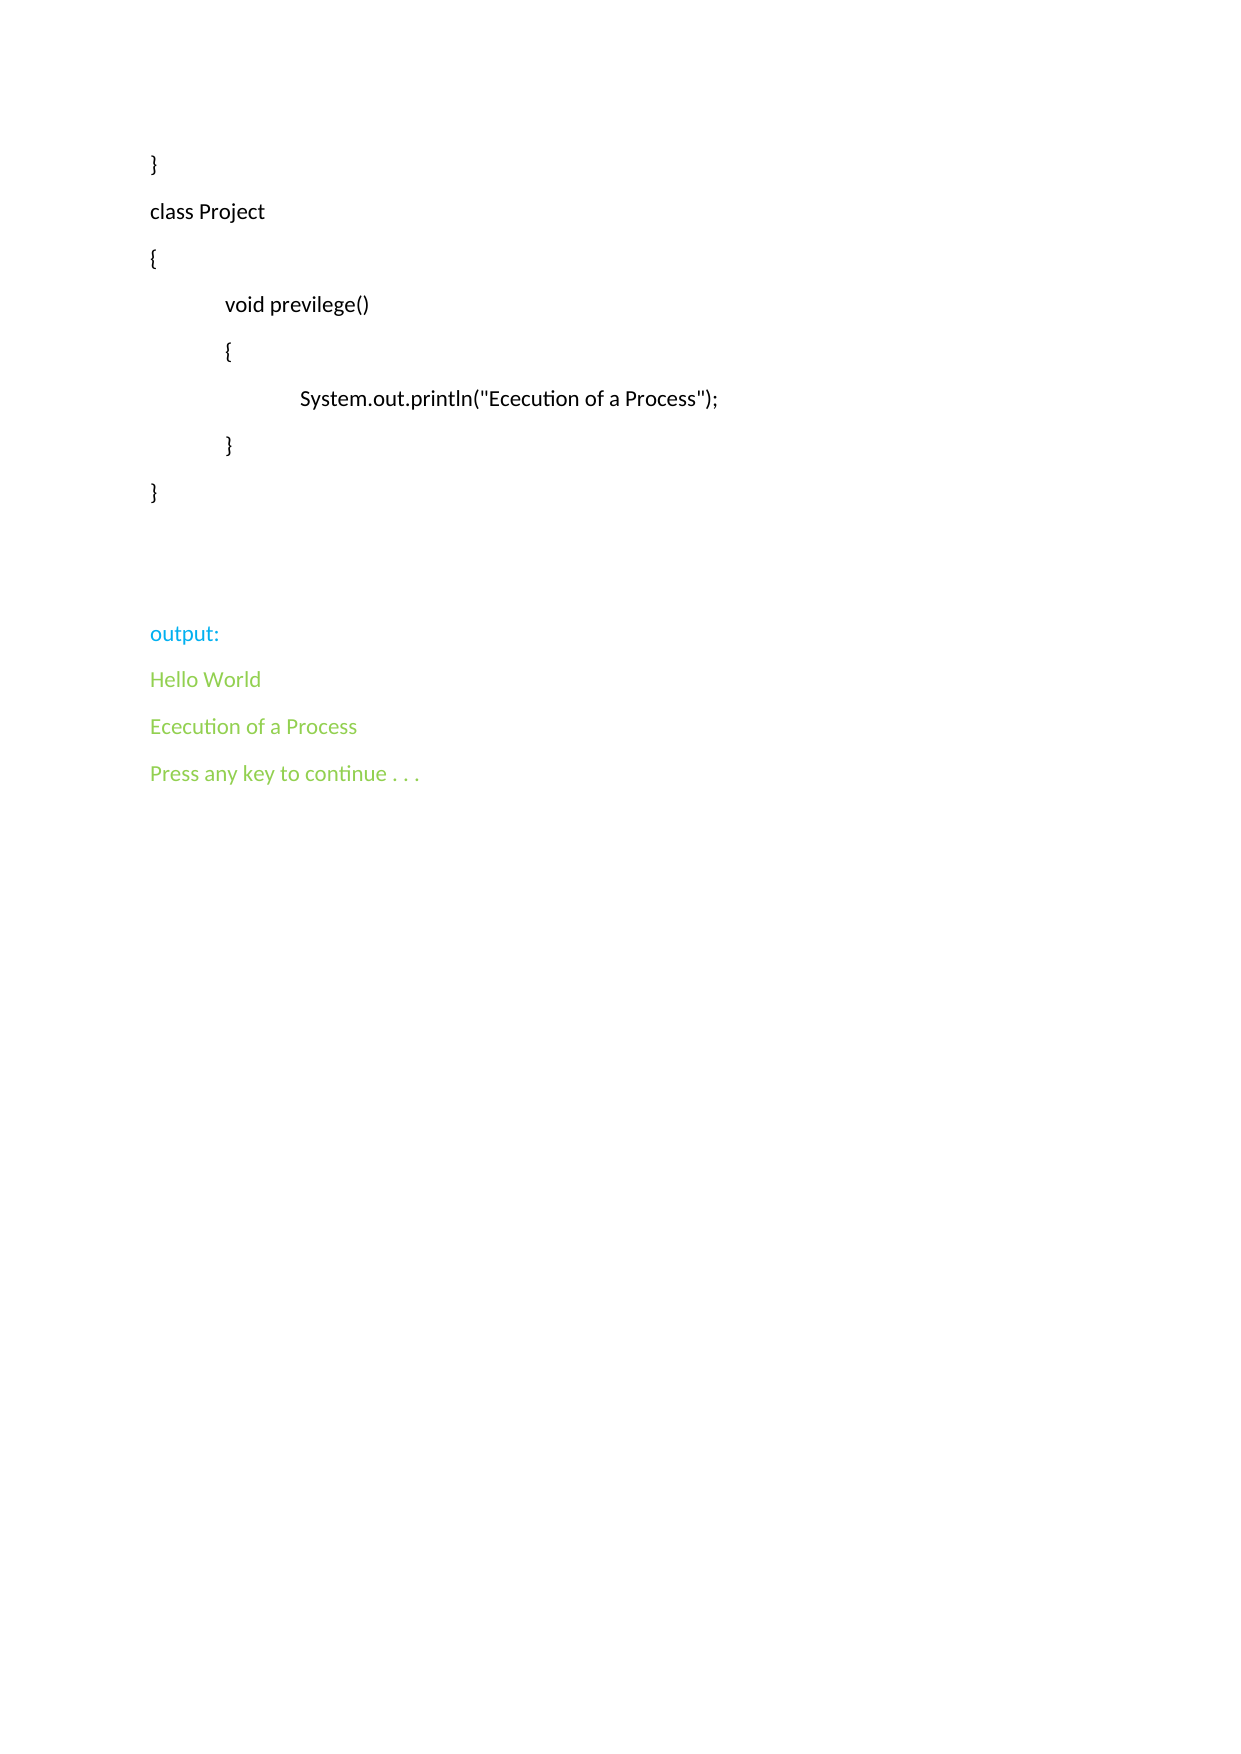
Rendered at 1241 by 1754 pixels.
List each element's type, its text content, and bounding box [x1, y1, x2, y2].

text } [150, 431, 1090, 459]
text class Project [150, 197, 1090, 225]
text { [150, 337, 1090, 366]
text Press any key to continue . . . [150, 759, 1090, 787]
text } [150, 478, 1090, 506]
text Hello World [150, 666, 1090, 694]
text } [150, 150, 1090, 178]
text Ececution of a Process [150, 712, 1090, 741]
text void previlege() [150, 291, 1090, 319]
text output: [150, 619, 1090, 647]
text { [150, 244, 1090, 272]
text System.out.println("Ececution of a Process"); [150, 384, 1090, 412]
